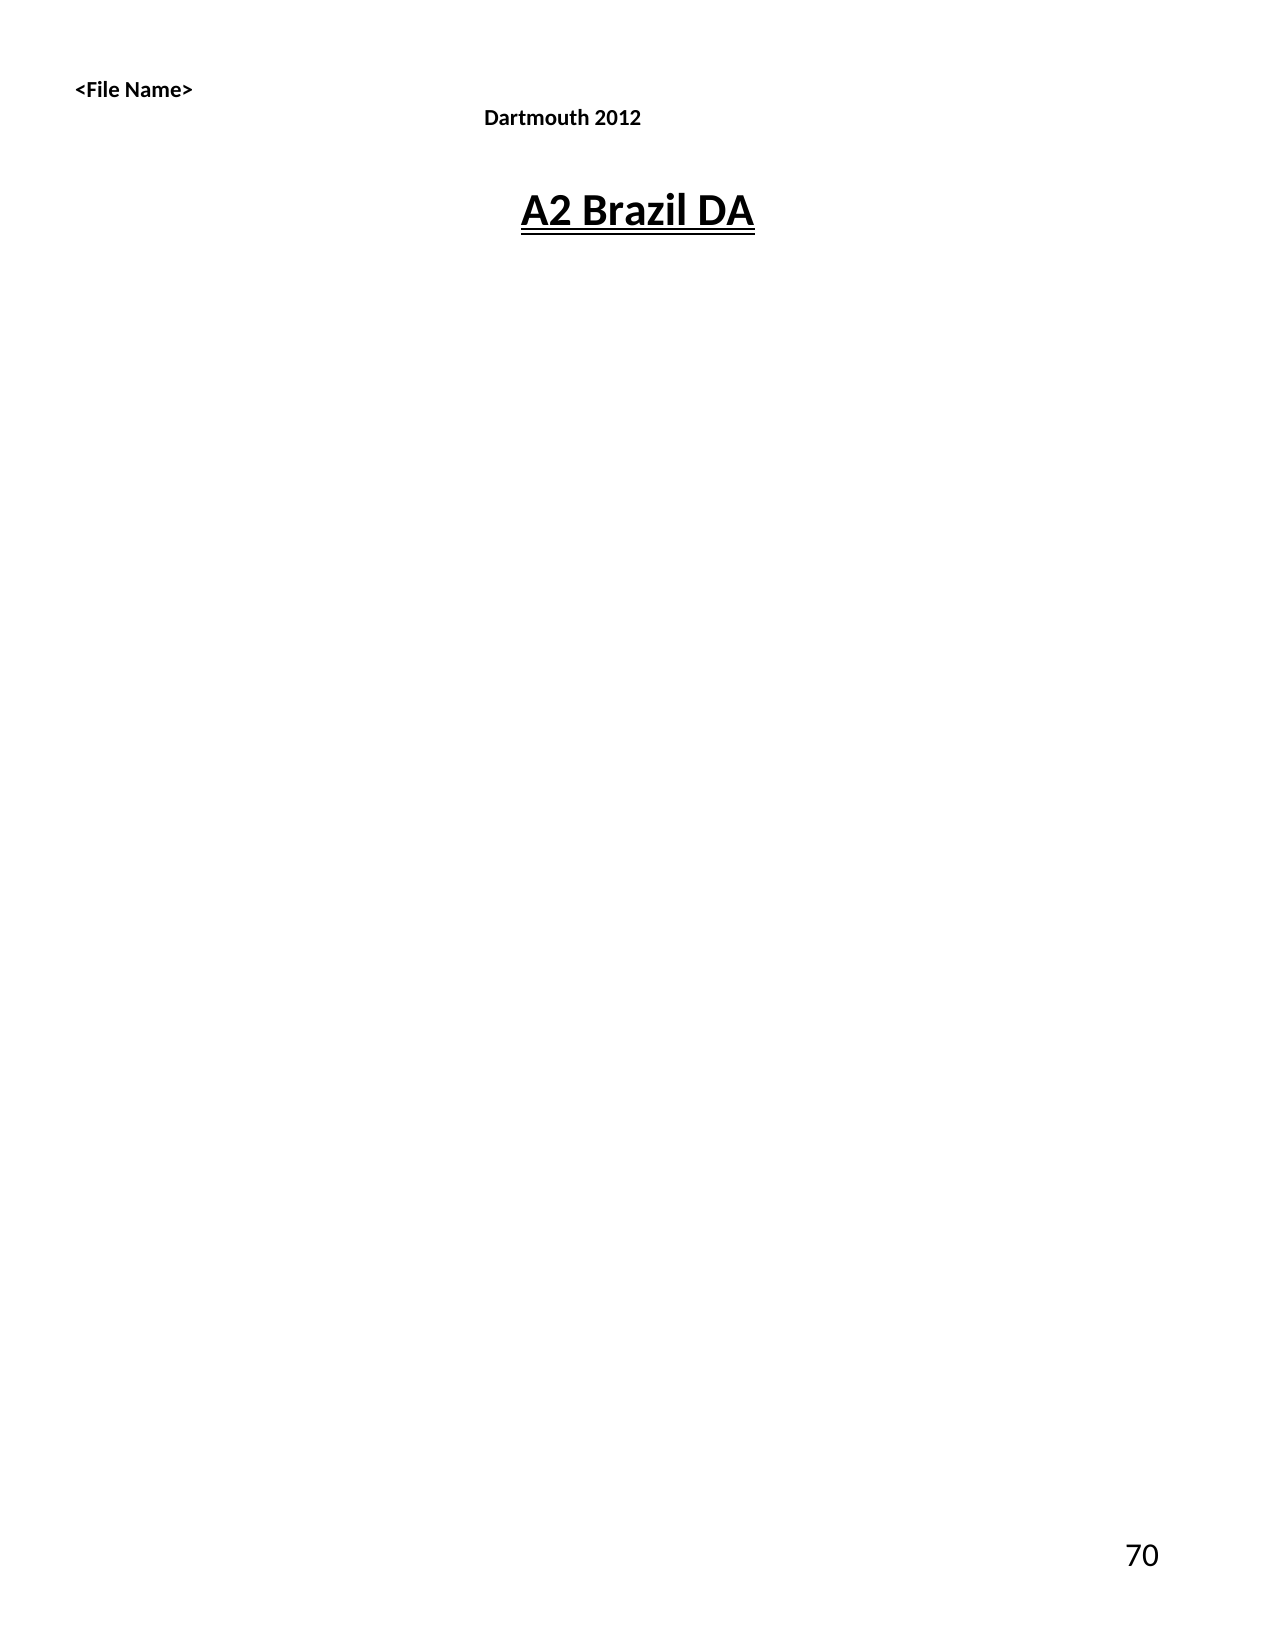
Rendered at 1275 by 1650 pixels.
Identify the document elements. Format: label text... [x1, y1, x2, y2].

subtitle A2 Brazil DA [75, 181, 1200, 237]
